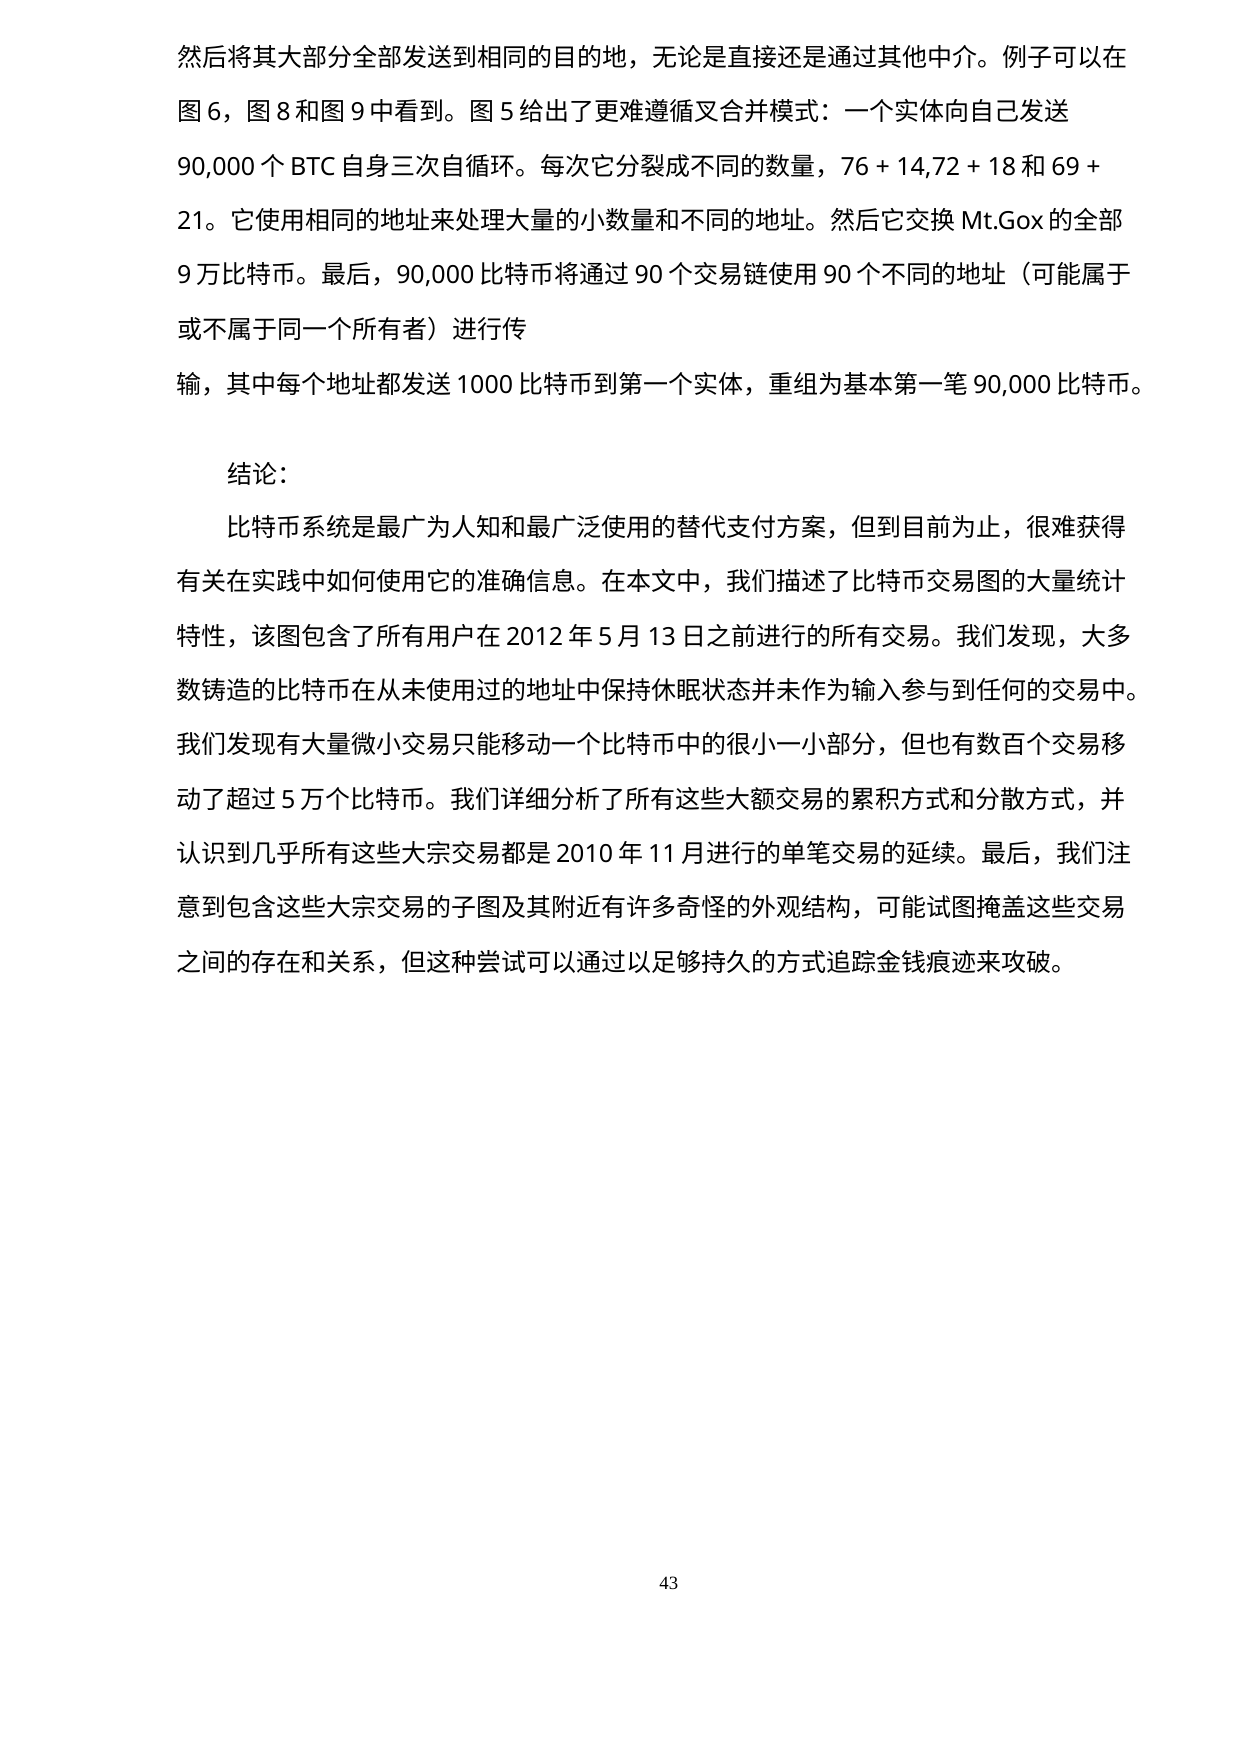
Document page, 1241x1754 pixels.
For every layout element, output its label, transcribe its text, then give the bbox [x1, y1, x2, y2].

text 比特币系统是最广为人知和最广泛使用的替代支付方案，但到目前为止，很难获得有关在实践中如何使用它的准确信息。在本文中，我们描述了比特币交易图的大量统计特性，该图包含了所有用户在2012年5月13日之前进行的所有交易。我们发现，大多数铸造的比特币在从未使用过的地址中保持休眠状态并未作为输入参与到任何的交易中。我们发现有大量微小交易只能移动一个比特币中的很小一小部分，但也有数百个交易移动了超过5万个比特币。我们详细分析了所有这些大额交易的累积方式和分散方式，并认识到几乎所有这些大宗交易都是2010年11月进行的单笔交易的延续。最后，我们注意到包含这些大宗交易的子图及其附近有许多奇怪的外观结构，可能试图掩盖这些交易之间的存在和关系，但这种尝试可以通过以足够持久的方式追踪金钱痕迹来攻破。 [176, 507, 1136, 978]
text 输，其中每个地址都发送1000比特币到第一个实体，重组为基本第一笔90,000比特币。 [176, 364, 1136, 438]
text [176, 37, 1136, 346]
text 结论： [227, 454, 1136, 491]
